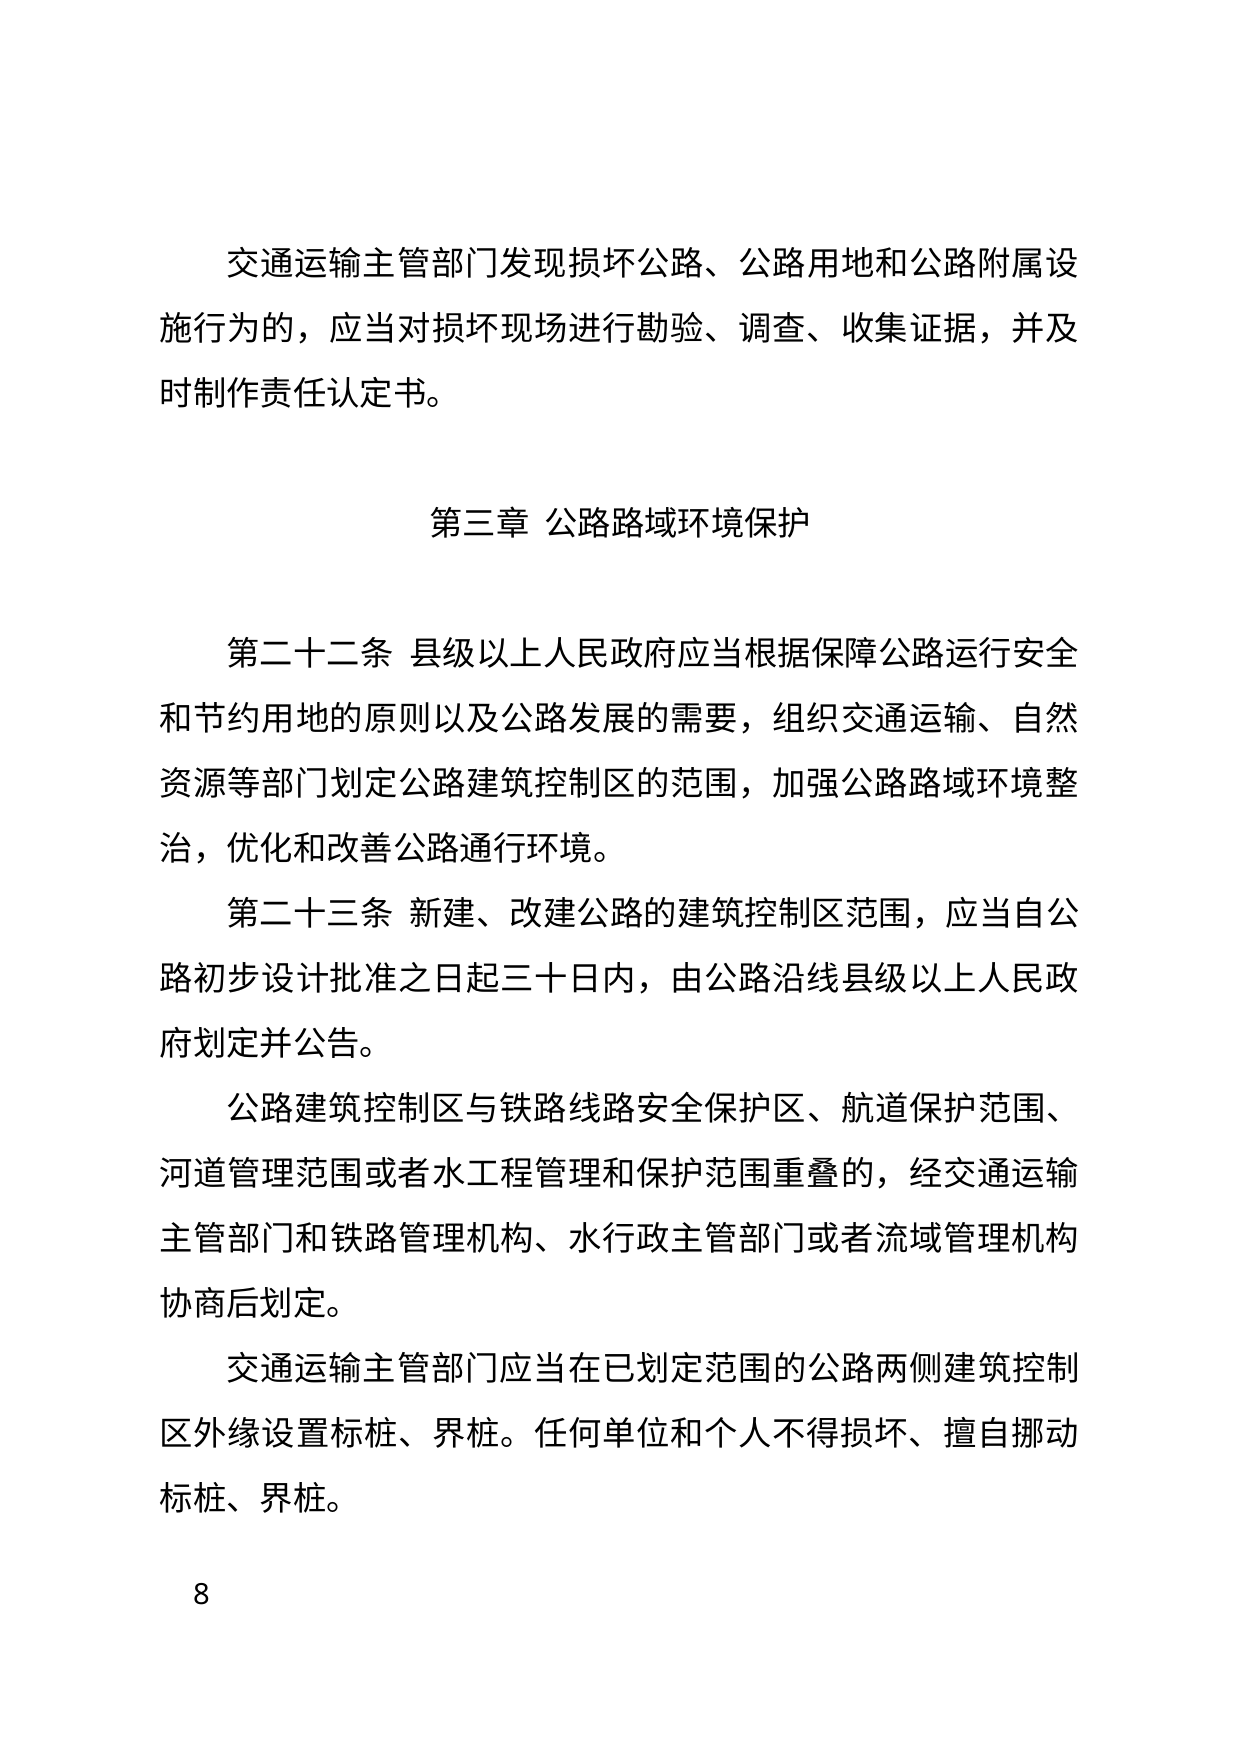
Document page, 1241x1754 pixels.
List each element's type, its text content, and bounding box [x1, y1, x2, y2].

text 第二十三条 新建、改建公路的建筑控制区范围，应当自公路初步设计批准之日起三十日内，由公路沿线县级以上人民政府划定并公告。 [159, 878, 1081, 1073]
text 第三章 公路路域环境保护 [159, 488, 1081, 553]
text 交通运输主管部门应当在已划定范围的公路两侧建筑控制区外缘设置标桩、界桩。任何单位和个人不得损坏、擅自挪动标桩、界桩。 [159, 1333, 1081, 1528]
text 第二十二条 县级以上人民政府应当根据保障公路运行安全和节约用地的原则以及公路发展的需要，组织交通运输、自然资源等部门划定公路建筑控制区的范围，加强公路路域环境整治，优化和改善公路通行环境。 [159, 618, 1081, 878]
text 交通运输主管部门发现损坏公路、公路用地和公路附属设施行为的，应当对损坏现场进行勘验、调查、收集证据，并及时制作责任认定书。 [159, 228, 1081, 423]
text 公路建筑控制区与铁路线路安全保护区、航道保护范围、河道管理范围或者水工程管理和保护范围重叠的，经交通运输主管部门和铁路管理机构、水行政主管部门或者流域管理机构协商后划定。 [159, 1073, 1081, 1333]
